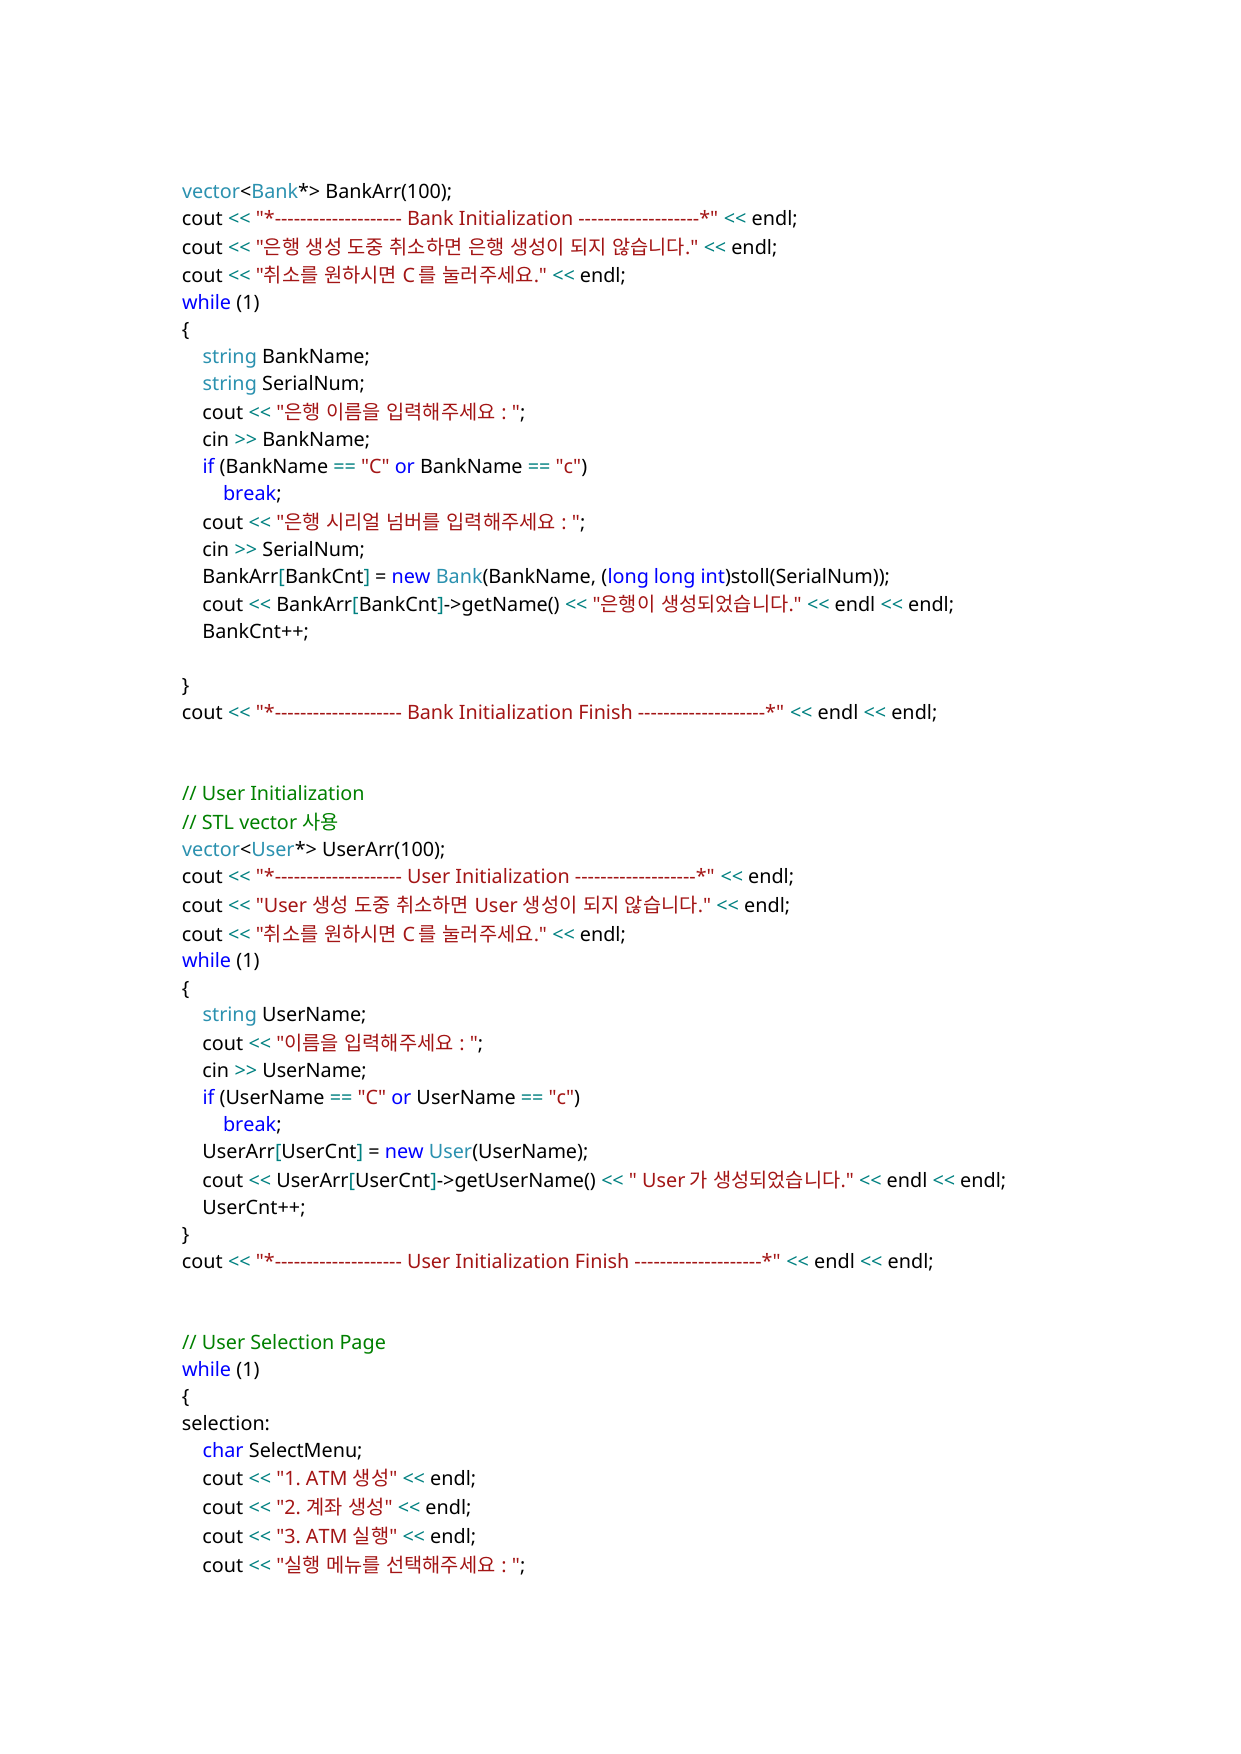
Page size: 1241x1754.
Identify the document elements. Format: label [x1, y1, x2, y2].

table_cell [150, 177, 1089, 1578]
